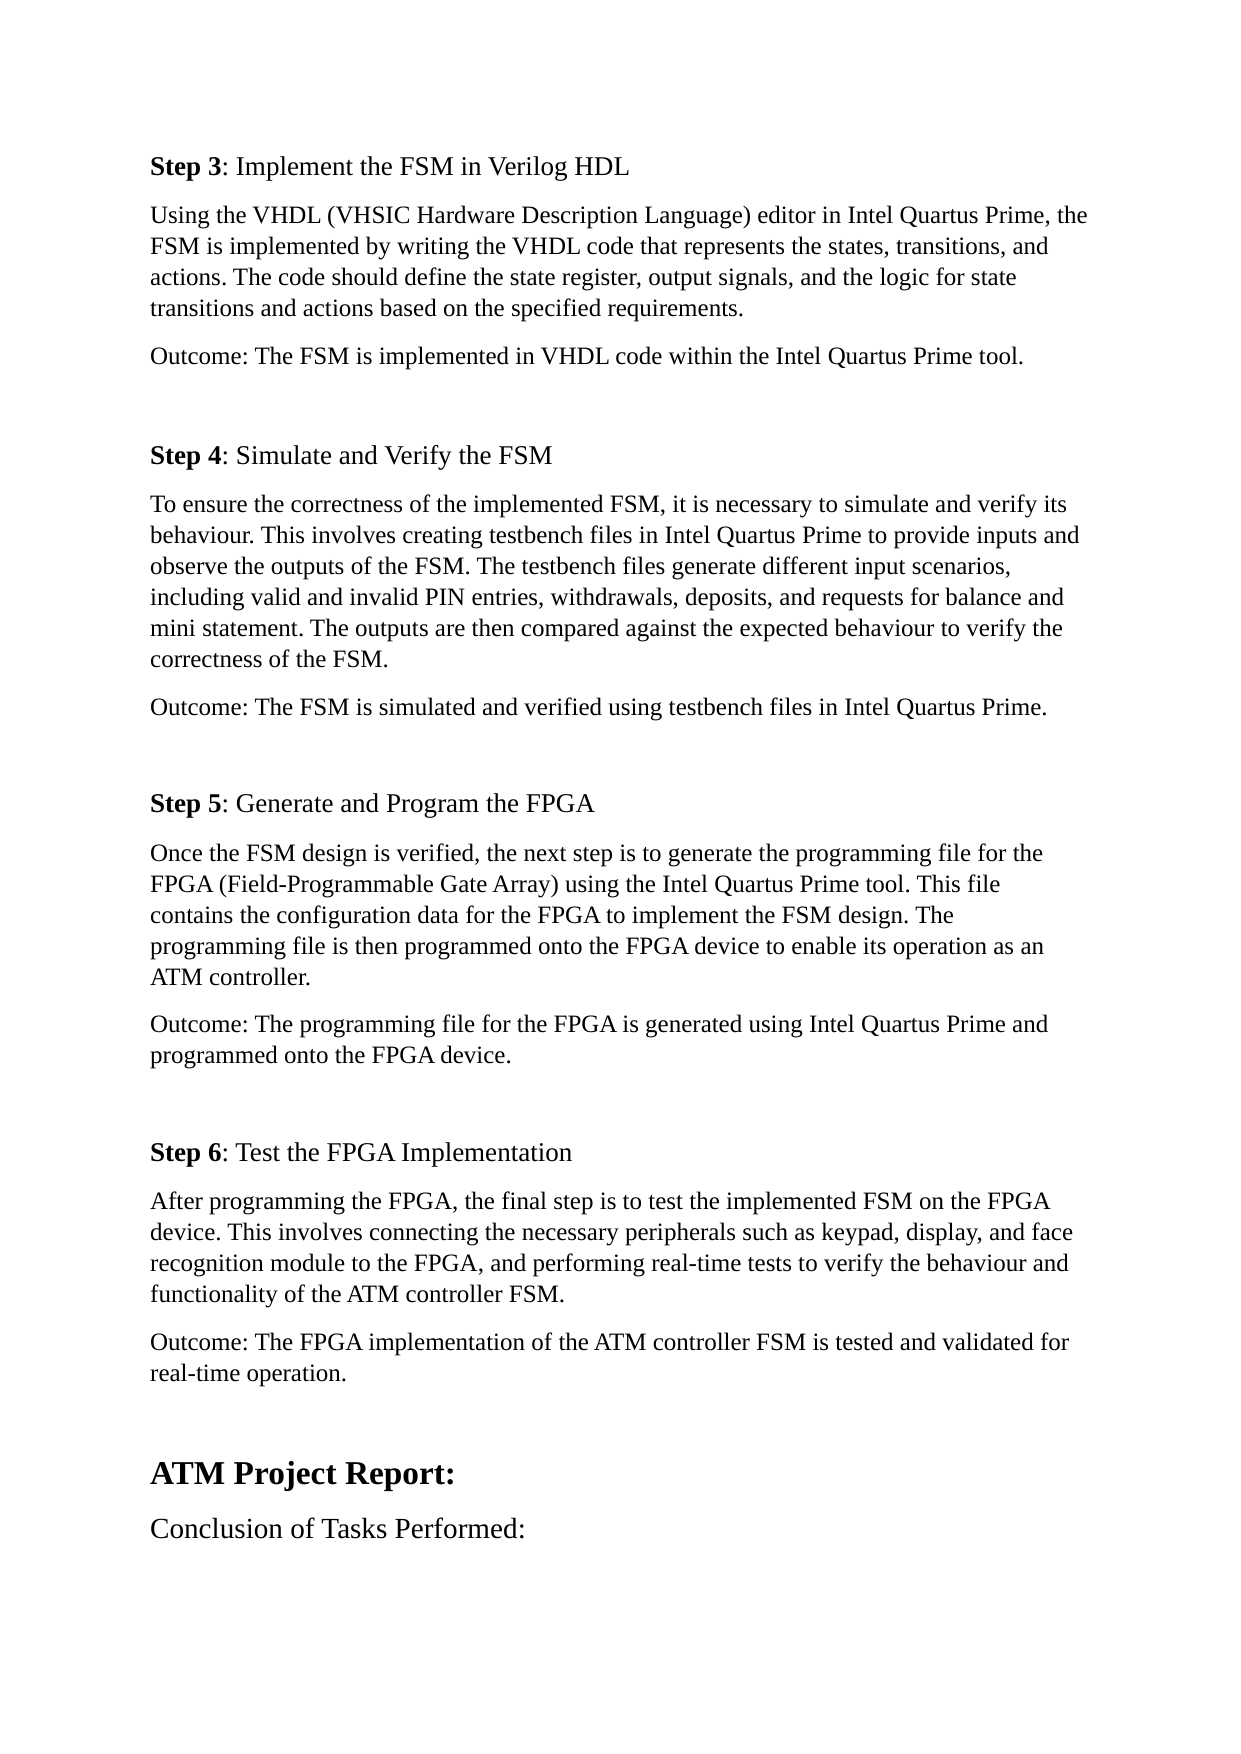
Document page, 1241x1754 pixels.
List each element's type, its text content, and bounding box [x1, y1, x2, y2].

text After programming the FPGA, the final step is to test the implemented FSM on the FPGA device. This involves connecting the necessary peripherals such as keypad, display, and face recognition module to the FPGA, and performing real-time tests to verify the behaviour and functionality of the ATM controller FSM. [150, 1186, 1090, 1308]
text Conclusion of Tasks Performed: [150, 1512, 1090, 1545]
text Outcome: The programming file for the FPGA is generated using Intel Quartus Prime and programmed onto the FPGA device. [150, 1009, 1090, 1069]
text Outcome: The FSM is implemented in VHDL code within the Intel Quartus Prime tool. [150, 341, 1090, 370]
text Using the VHDL (VHSIC Hardware Description Language) editor in Intel Quartus Prime, the FSM is implemented by writing the VHDL code that represents the states, transitions, and actions. The code should define the state register, output signals, and the logic for state transitions and actions based on the specified requirements. [150, 200, 1090, 322]
text Step 4: Simulate and Verify the FSM [150, 439, 1090, 470]
text Step 6: Test the FPGA Implementation [150, 1136, 1090, 1167]
text ATM Project Report: [150, 1453, 1090, 1492]
text Outcome: The FSM is simulated and verified using testbench files in Intel Quartus Prime. [150, 692, 1090, 721]
text Once the FSM design is verified, the next step is to generate the programming file for the FPGA (Field-Programmable Gate Array) using the Intel Quartus Prime tool. This file contains the configuration data for the FPGA to implement the FSM design. The programming file is then programmed onto the FPGA device to enable its operation as an ATM controller. [150, 838, 1090, 991]
text To ensure the correctness of the implemented FSM, it is necessary to simulate and verify its behaviour. This involves creating testbench files in Intel Quartus Prime to provide inputs and observe the outputs of the FSM. The testbench files generate different input scenarios, including valid and invalid PIN entries, withdrawals, deposits, and requests for balance and mini statement. The outputs are then compared against the expected behaviour to verify the correctness of the FSM. [150, 489, 1090, 673]
text Outcome: The FPGA implementation of the ATM controller FSM is tested and validated for real-time operation. [150, 1327, 1090, 1387]
text Step 3: Implement the FSM in Verilog HDL [150, 150, 1090, 181]
text Step 5: Generate and Program the FPGA [150, 787, 1090, 819]
